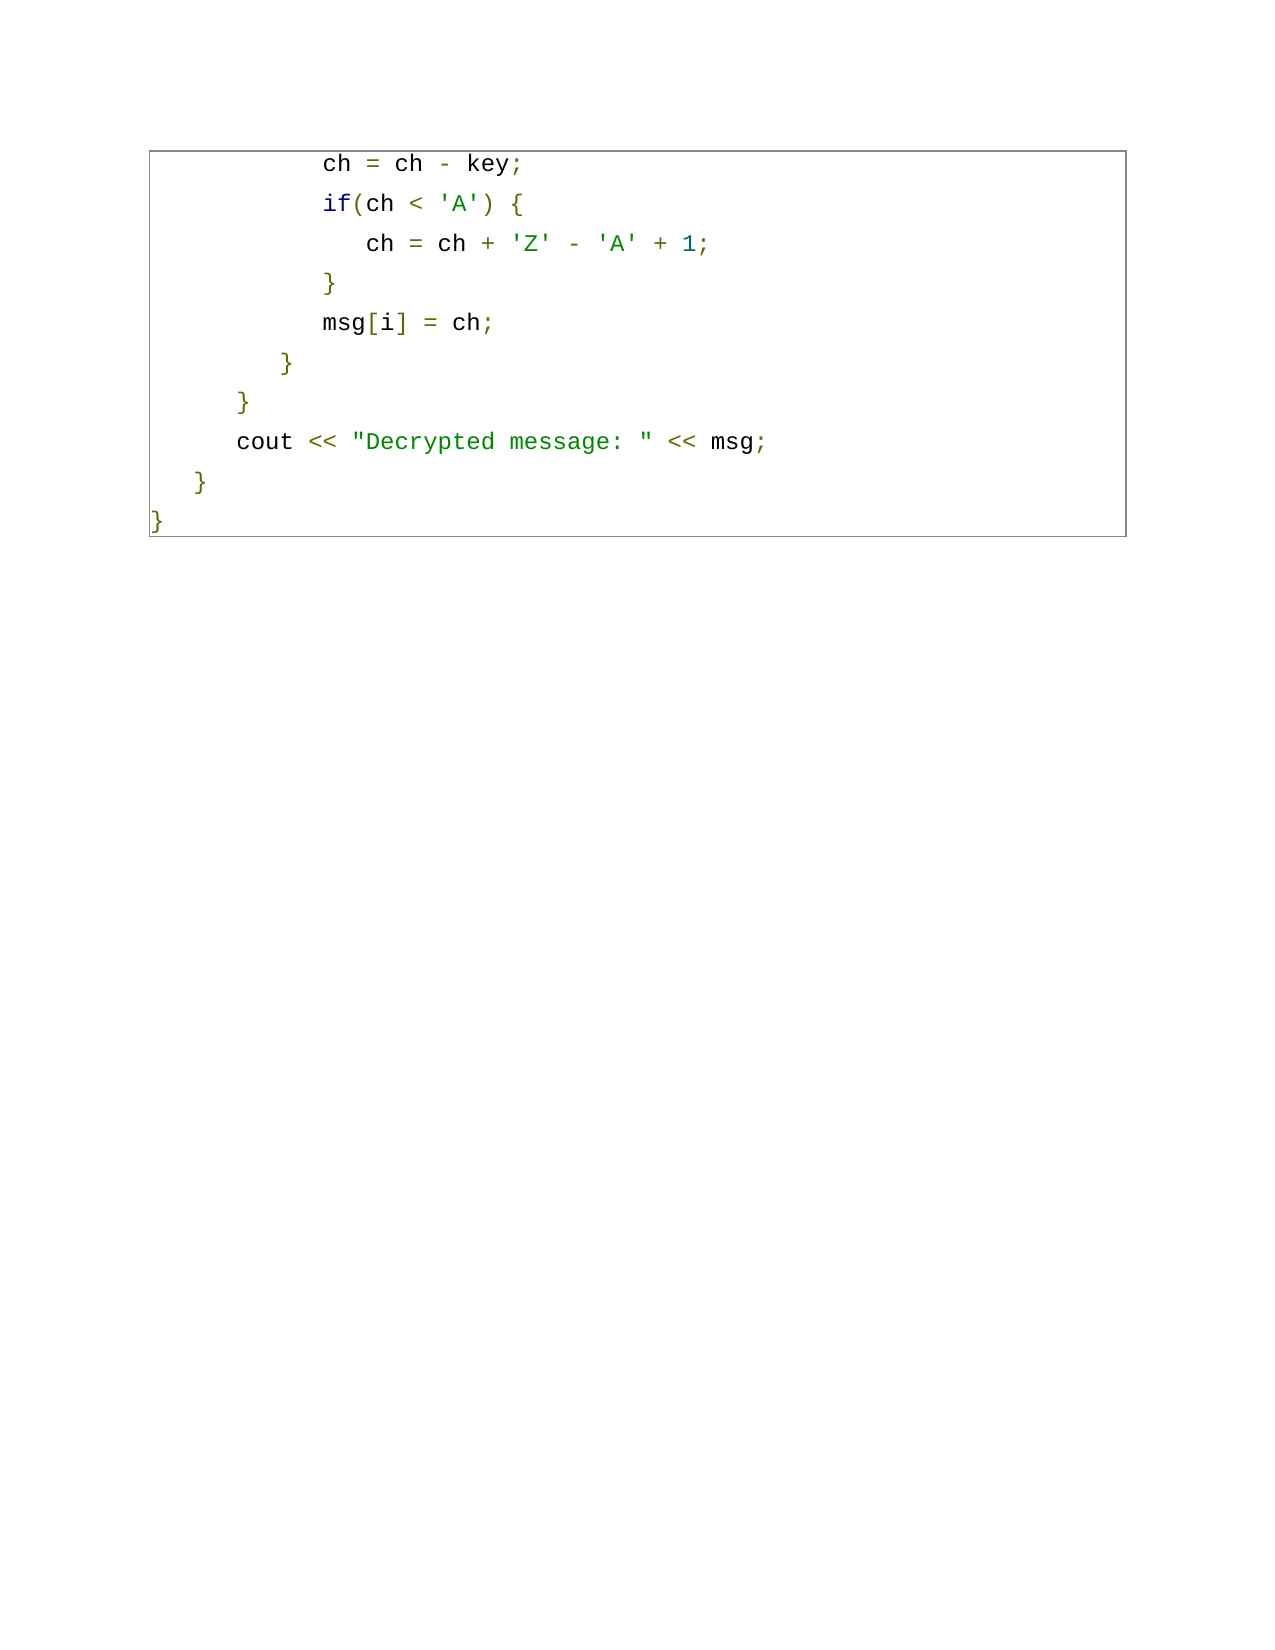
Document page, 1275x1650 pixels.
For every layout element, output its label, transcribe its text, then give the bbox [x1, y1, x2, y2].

text if(ch < 'A') { [150, 190, 1125, 218]
text cout << "Decrypted message: " << msg; [150, 428, 1125, 457]
text ch = ch + 'Z' - 'A' + 1; [150, 229, 1125, 258]
text } [150, 348, 1125, 377]
text } [150, 388, 1125, 417]
text msg[i] = ch; [150, 309, 1125, 337]
text ch = ch - key; [150, 152, 1125, 179]
text } [150, 269, 1125, 298]
text } [150, 507, 1125, 536]
text } [150, 467, 1125, 496]
